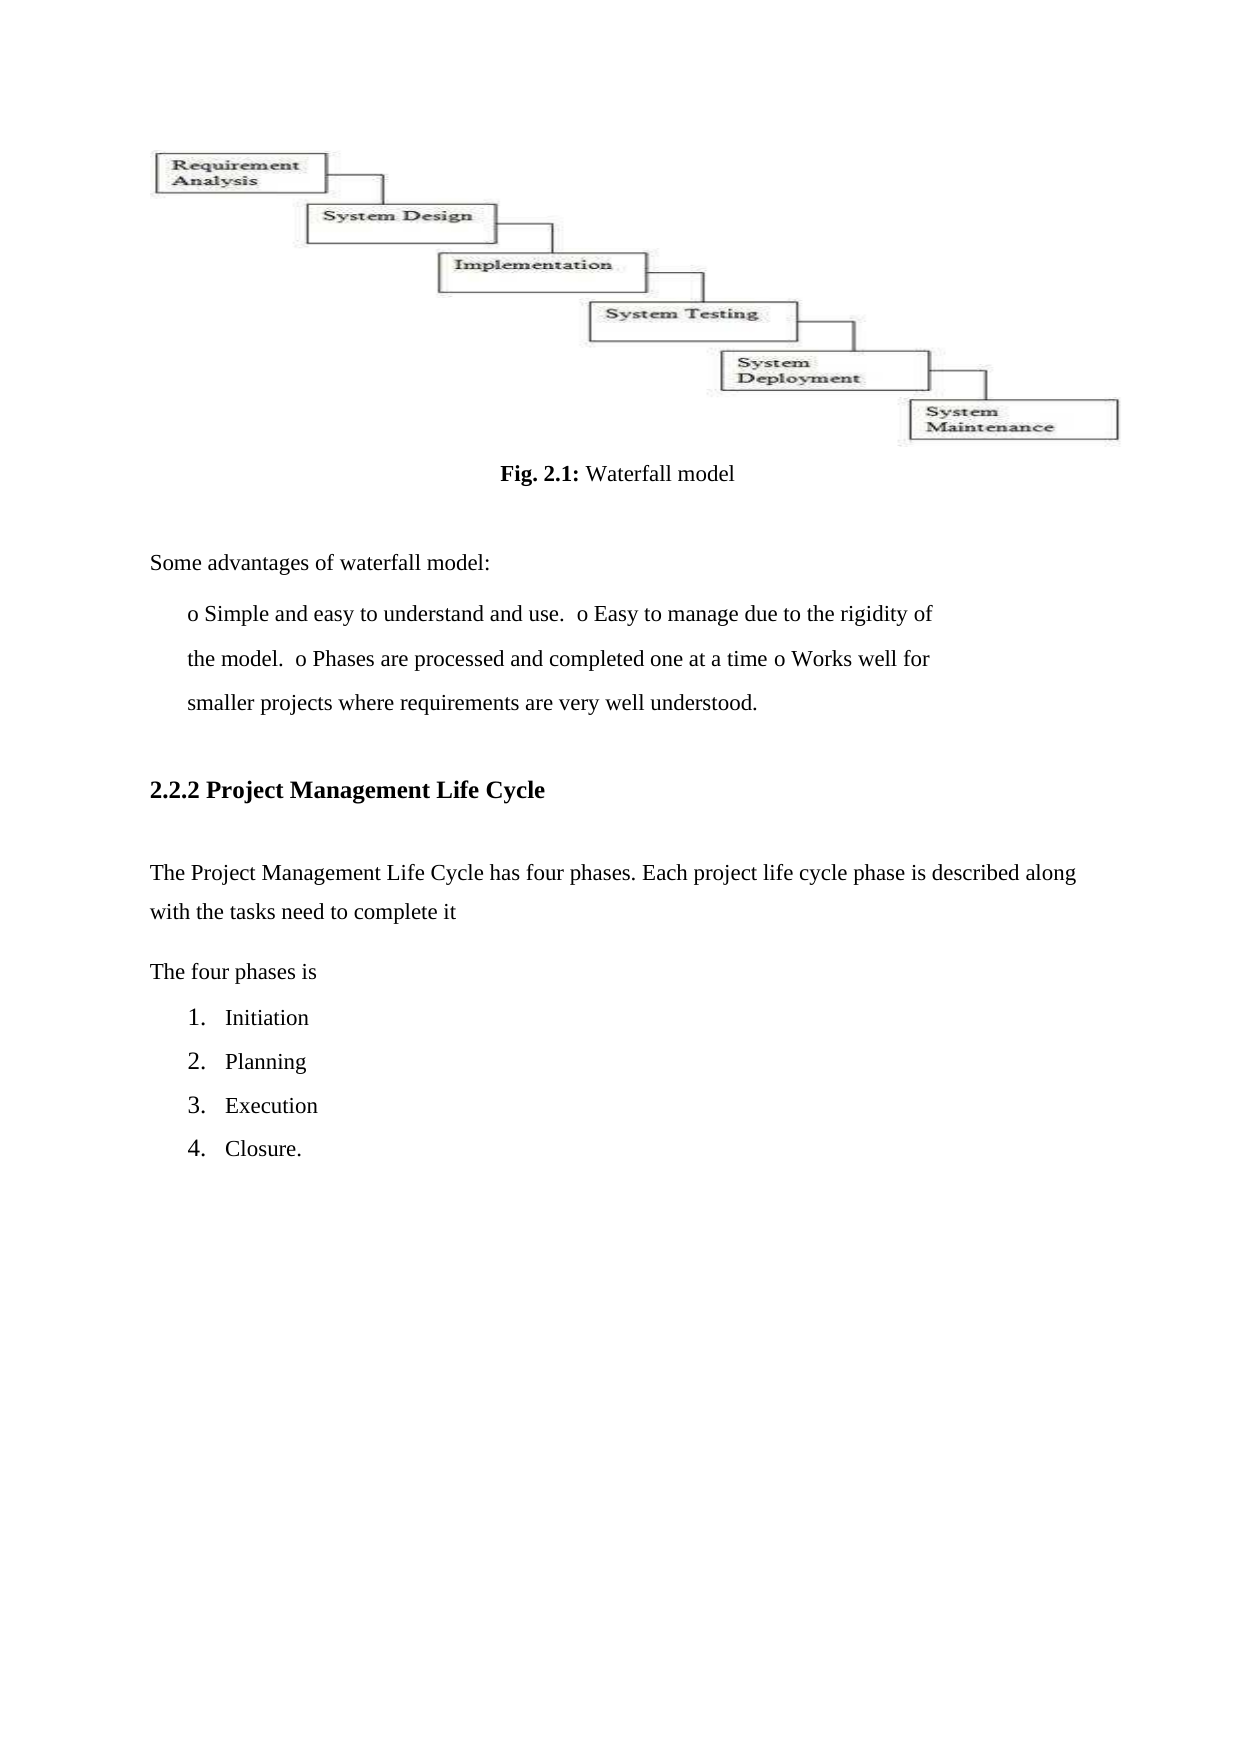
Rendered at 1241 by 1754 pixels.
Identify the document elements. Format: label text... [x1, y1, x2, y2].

list Execution [187, 1090, 1090, 1118]
picture [150, 150, 1125, 450]
list Planning [187, 1046, 1090, 1075]
subtitle 2.2.2 Project Management Life Cycle [149, 775, 1090, 804]
text o Simple and easy to understand and use. o Easy to manage due to the rigidity of the model. o Phases are processed and completed one at a time o Works well for smaller projects where requirements are very well understood. [187, 600, 935, 715]
text Some advantages of waterfall model: [149, 549, 1090, 576]
text The Project Management Life Cycle has four phases. Each project life cycle phase is described along with the tasks need to complete it [149, 859, 1090, 924]
list Initiation [187, 1002, 1090, 1031]
list Closure. [187, 1133, 1090, 1162]
text Fig. 2.1: Waterfall model [210, 460, 1025, 486]
text The four phases is [149, 958, 1090, 984]
